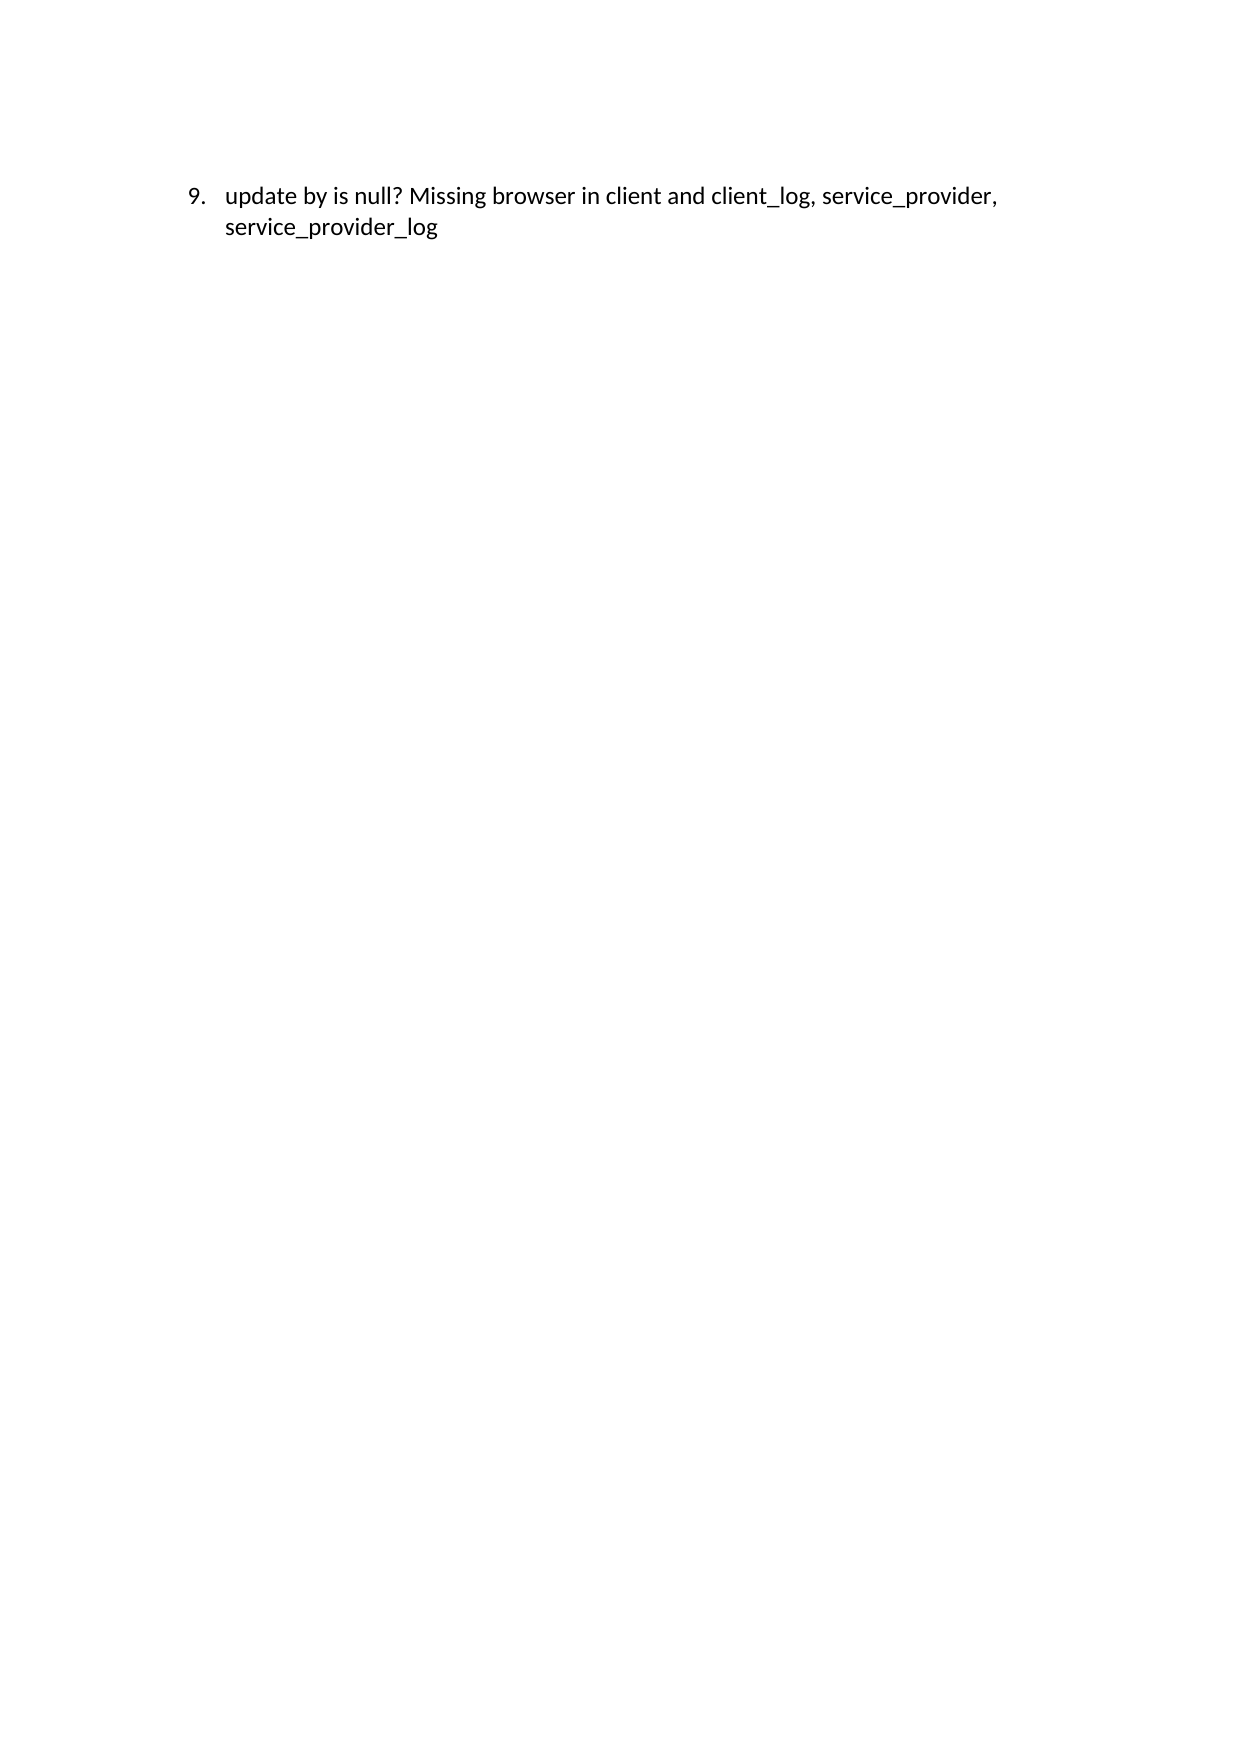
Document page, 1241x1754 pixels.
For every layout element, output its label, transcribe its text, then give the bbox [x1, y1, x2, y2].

list update by is null? Missing browser in client and client_log, service_provider, service_provider_log [187, 181, 1090, 242]
